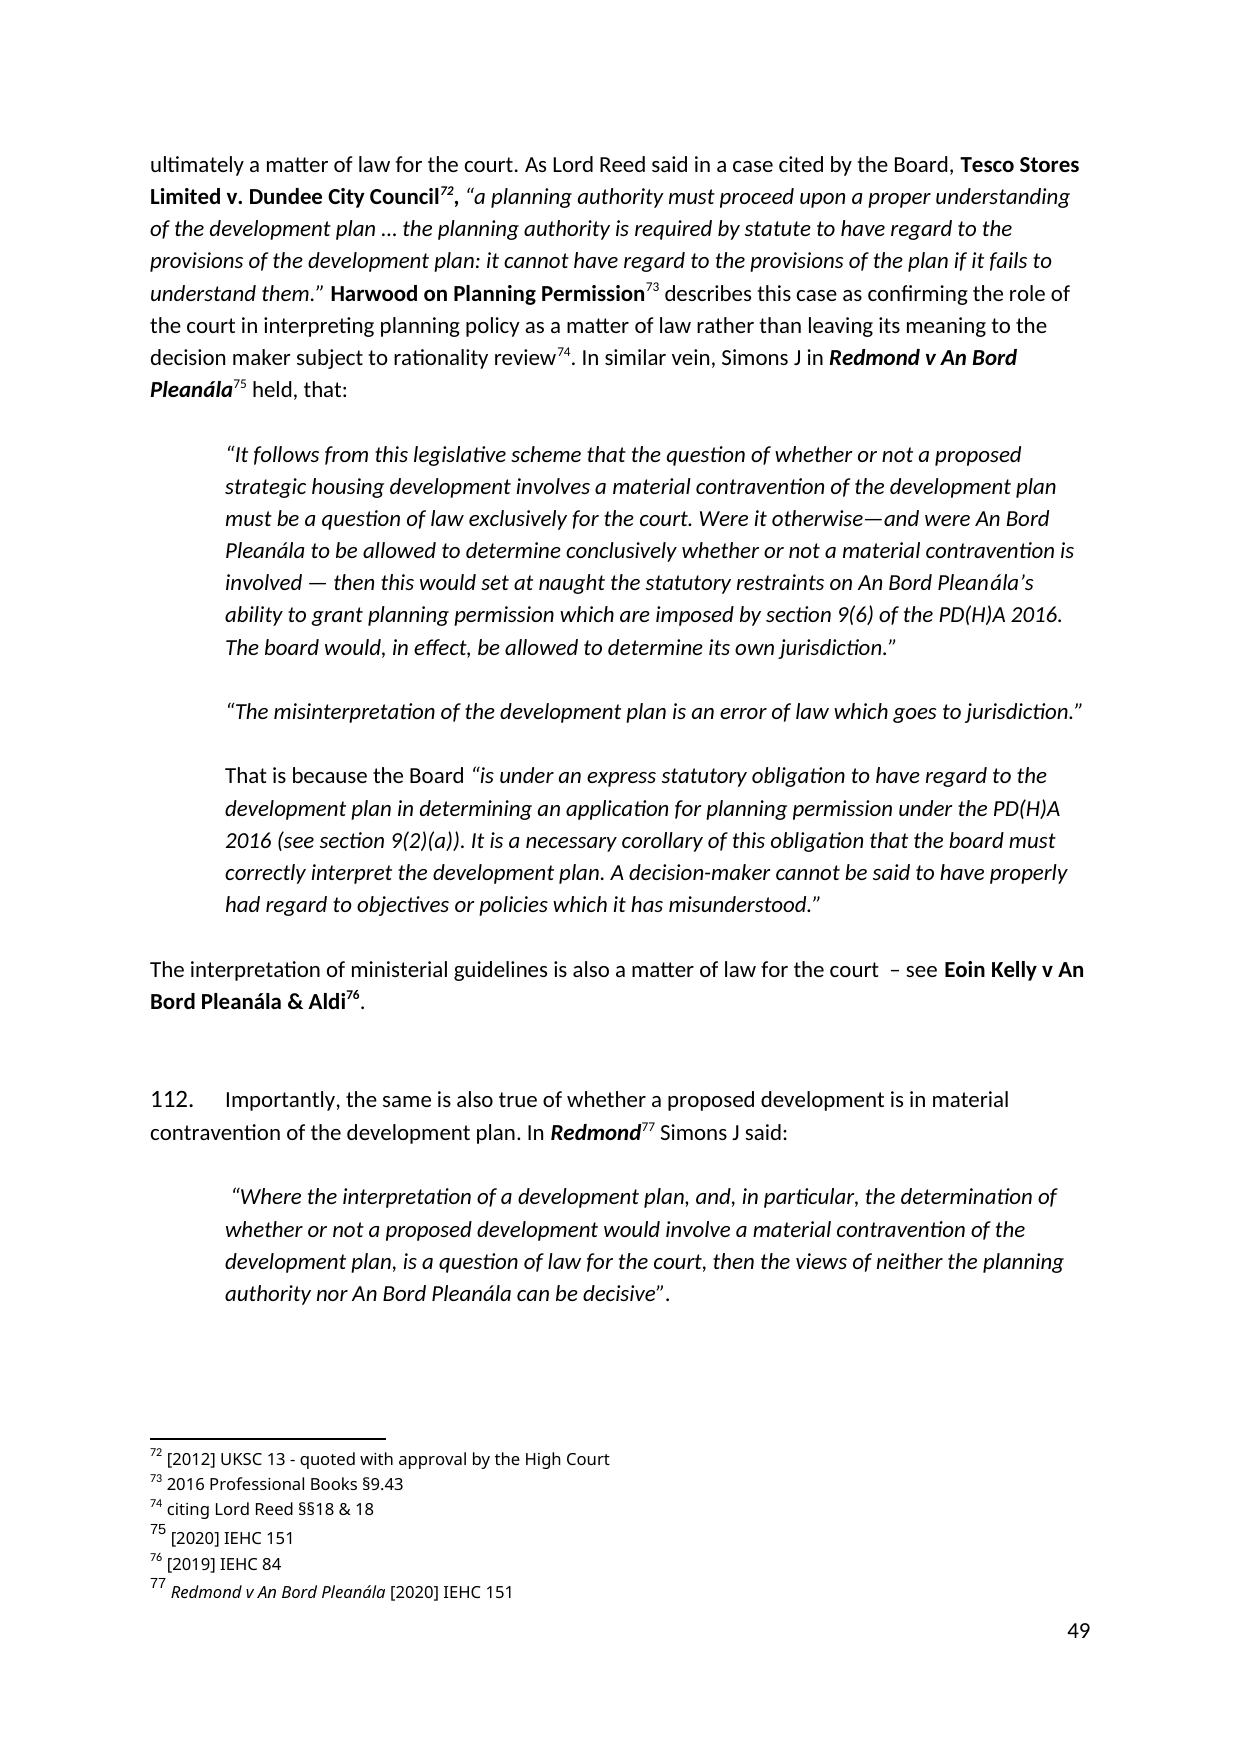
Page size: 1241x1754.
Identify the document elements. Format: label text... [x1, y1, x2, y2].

list That is because the Board “is under an express statutory obligation to have regard to the development plan in determining an application for planning permission under the PD(H)A 2016 (see section 9(2)(a)). It is a necessary corollary of this obligation that the board must correctly interpret the development plan. A decision-maker cannot be said to have properly had regard to objectives or policies which it has misunderstood.” [225, 762, 1090, 918]
list Importantly, the same is also true of whether a proposed development is in material contravention of the development plan. In Redmond Simons J said: [150, 1083, 1090, 1146]
text “Where the interpretation of a development plan, and, in particular, the determination of whether or not a proposed development would involve a material contravention of the development plan, is a question of law for the court, then the views of neither the planning authority nor An Bord Pleanála can be decisive”. [225, 1182, 1090, 1307]
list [150, 150, 1090, 403]
list The interpretation of ministerial guidelines is also a matter of law for the court – see Eoin Kelly v An Bord Pleanála & Aldi. [150, 955, 1090, 1015]
text “It follows from this legislative scheme that the question of whether or not a proposed strategic housing development involves a material contravention of the development plan must be a question of law exclusively for the court. Were it otherwise—and were An Bord Pleanála to be allowed to determine conclusively whether or not a material contravention is involved — then this would set at naught the statutory restraints on An Bord Pleanála’s ability to grant planning permission which are imposed by section 9(6) of the PD(H)A 2016. The board would, in effect, be allowed to determine its own jurisdiction.” [225, 440, 1090, 661]
list “The misinterpretation of the development plan is an error of law which goes to jurisdiction.” [225, 697, 1090, 725]
